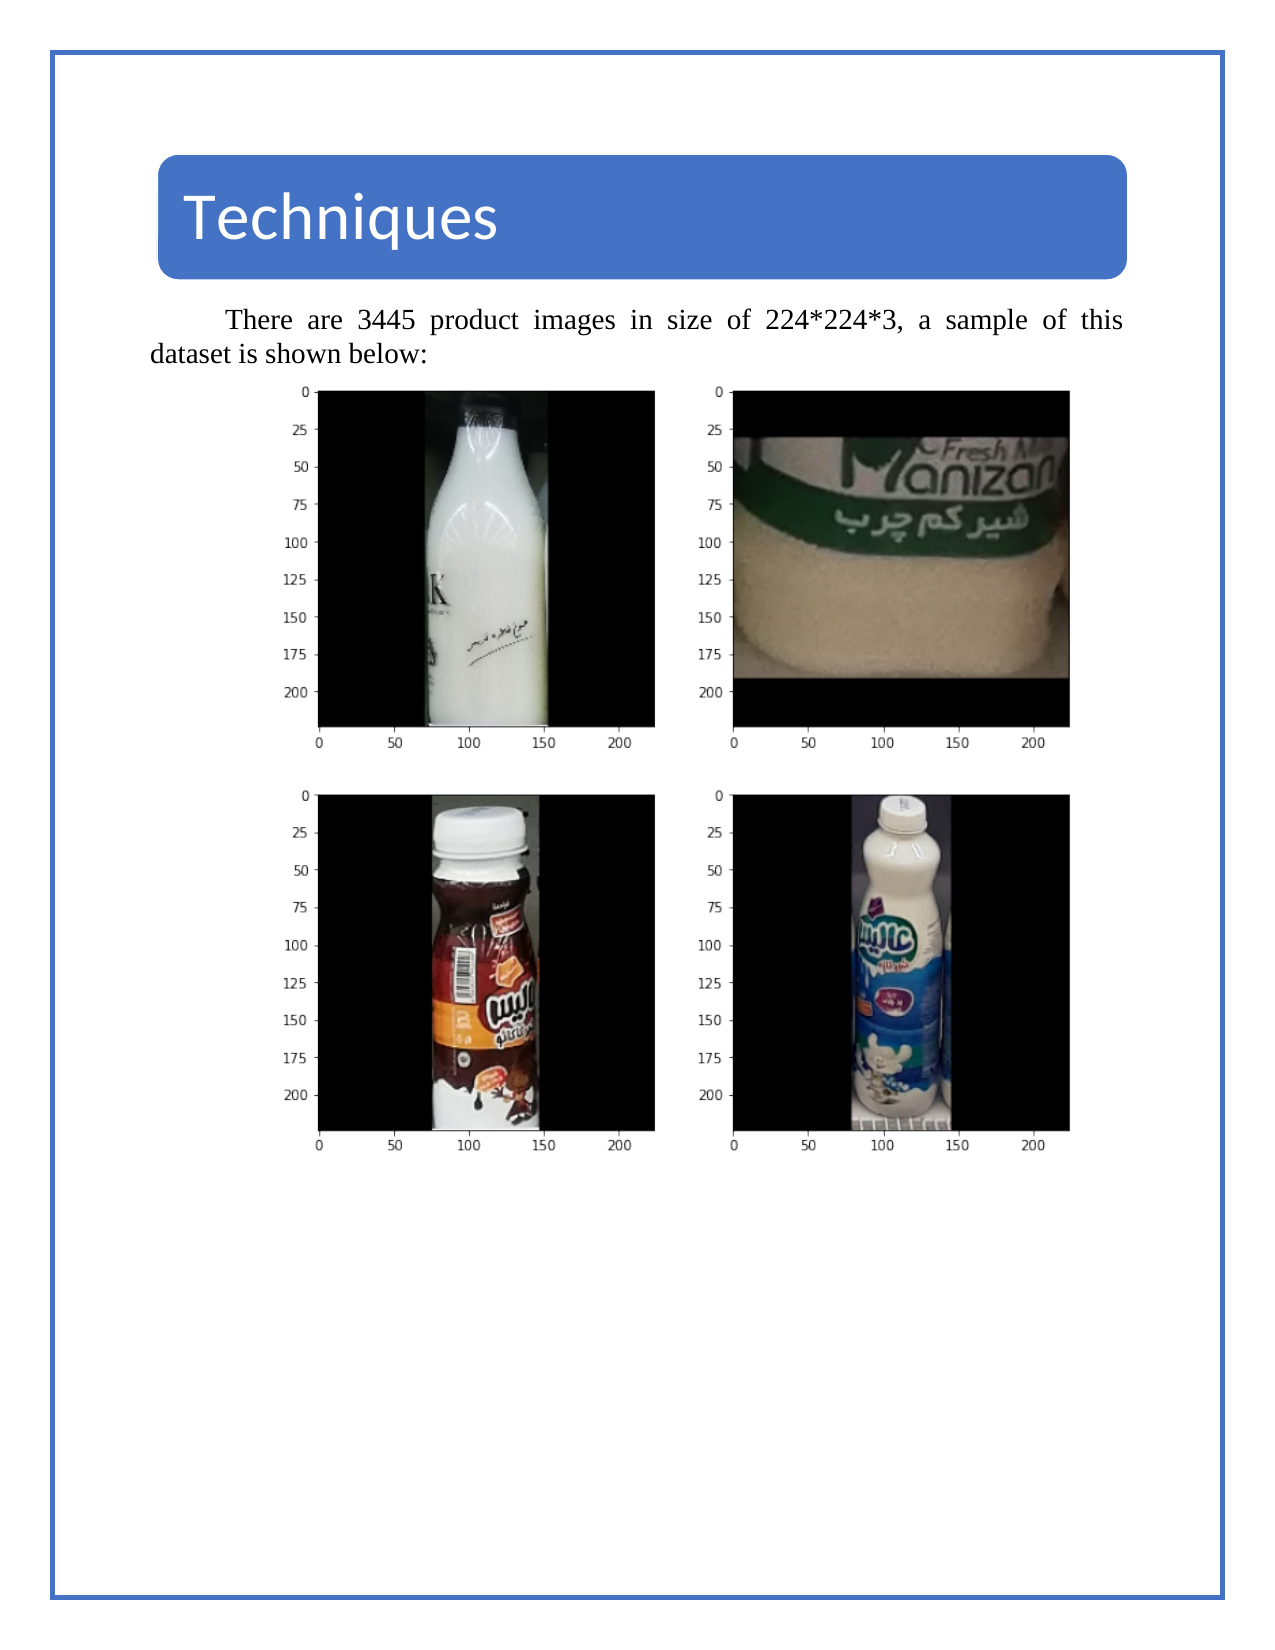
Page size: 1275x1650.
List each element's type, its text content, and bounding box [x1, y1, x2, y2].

picture [273, 377, 1077, 1163]
text There are 3445 product images in size of 224*224*3, a sample of this dataset is shown below: [150, 302, 1125, 369]
